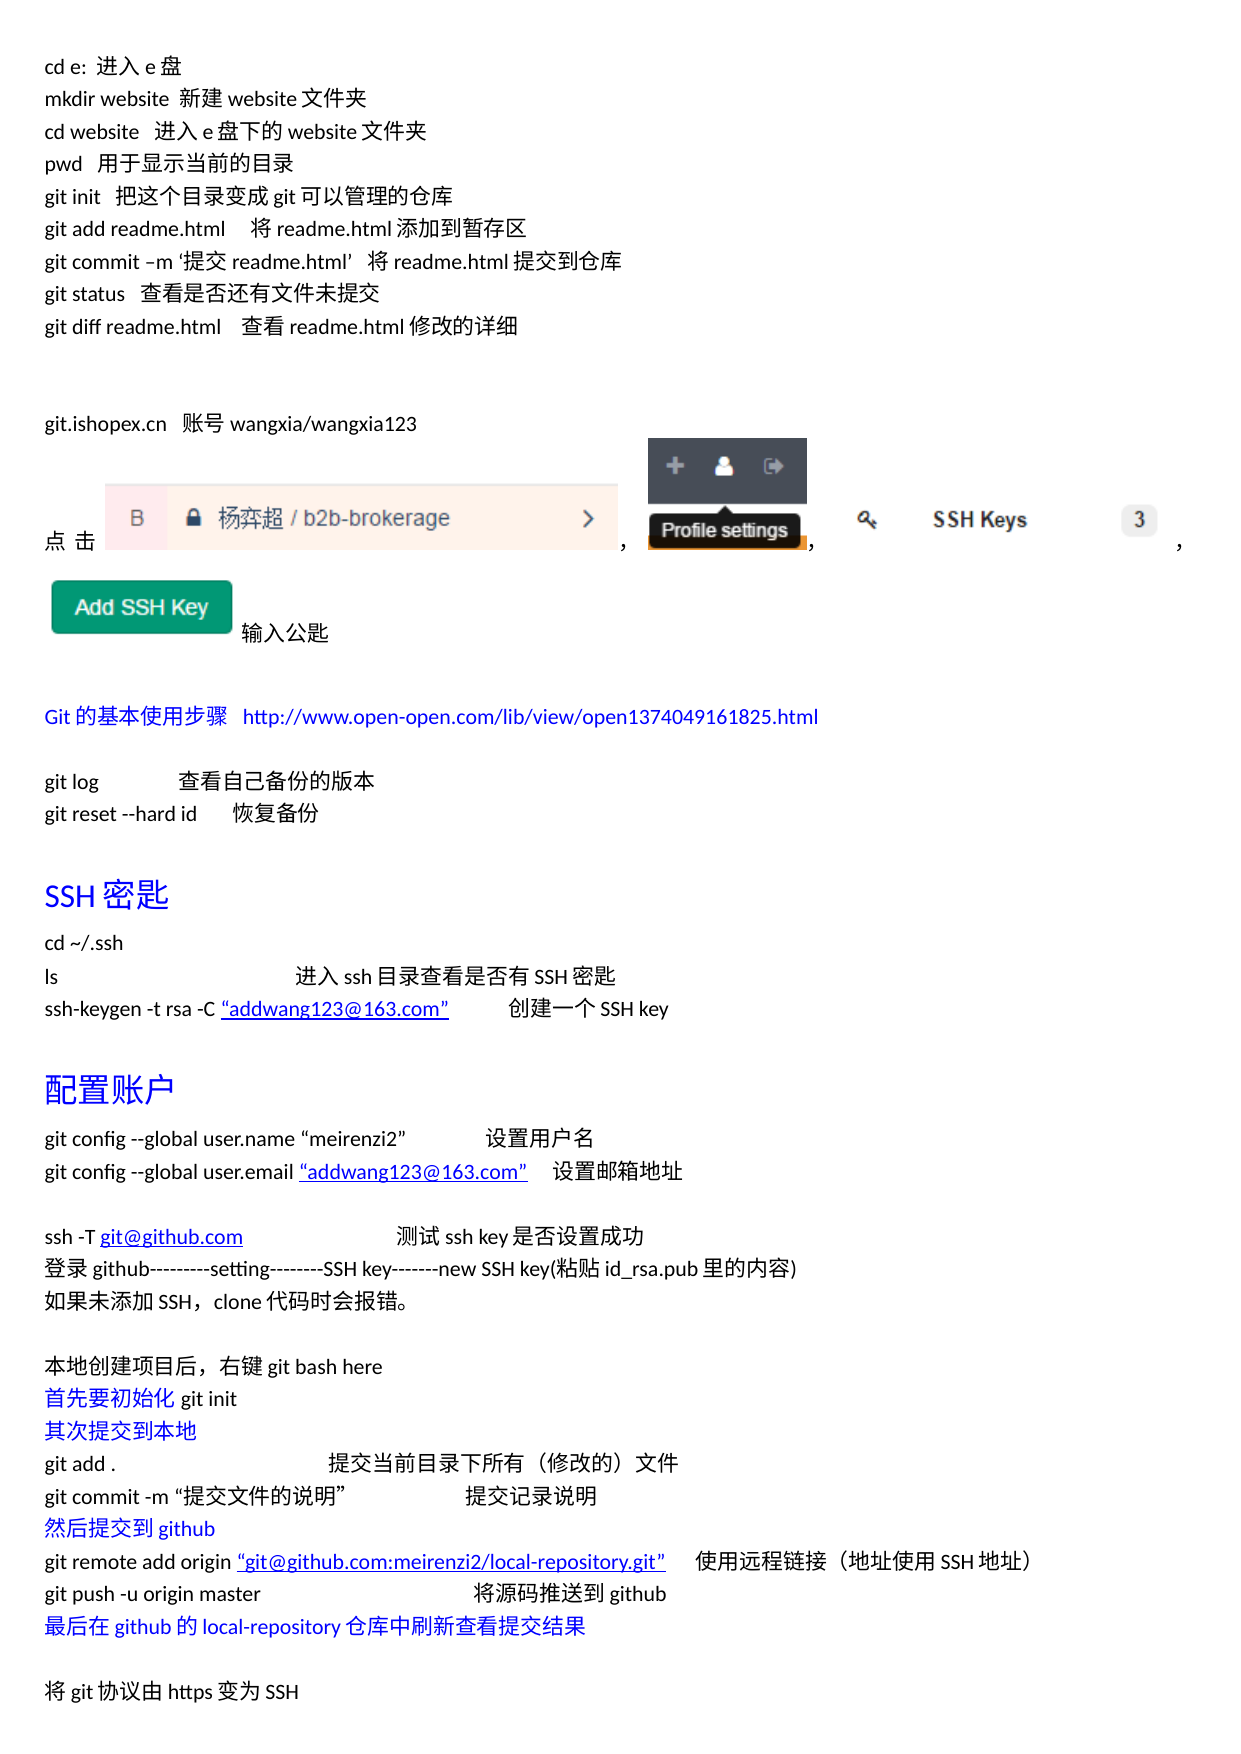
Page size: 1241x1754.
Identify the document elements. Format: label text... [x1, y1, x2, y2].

text 将git协议由https变为SSH [44, 1673, 1196, 1706]
text 配置账户 [44, 1056, 1196, 1121]
text pwd 用于显示当前的目录 [44, 146, 1196, 178]
text 其次提交到本地 [44, 1413, 1196, 1446]
text git commit -m “提交文件的说明” 提交记录说明 [44, 1478, 1196, 1511]
text 最后在github的local-repository仓库中刷新查看提交结果 [44, 1608, 1196, 1641]
text git reset --hard id 恢复备份 [44, 796, 1196, 828]
text git commit –m ‘提交readme.html’ 将readme.html提交到仓库 [44, 243, 1196, 276]
text cd website 进入e盘下的website文件夹 [44, 113, 1196, 146]
text git add . 提交当前目录下所有（修改的）文件 [44, 1446, 1196, 1478]
text git diff readme.html 查看readme.html修改的详细 [44, 308, 1196, 341]
text git config --global user.name “meirenzi2” 设置用户名 [44, 1121, 1196, 1153]
text SSH密匙 [44, 861, 1196, 926]
picture [105, 483, 618, 550]
text git push -u origin master 将源码推送到github [44, 1576, 1196, 1608]
picture [44, 568, 242, 642]
text Git的基本使用步骤 http://www.open-open.com/lib/view/open1374049161825.html [44, 698, 1196, 731]
picture [836, 492, 1175, 550]
text 然后提交到github [44, 1511, 1196, 1543]
text git remote add origin “git@github.com:meirenzi2/local-repository.git” 使用远程链接（地址使用SSH地址） [44, 1543, 1196, 1576]
picture [648, 438, 807, 550]
text ls 进入ssh目录查看是否有SSH密匙 [44, 958, 1196, 991]
text git config --global user.email “addwang123@163.com” 设置邮箱地址 [44, 1153, 1196, 1186]
text git add readme.html 将readme.html添加到暂存区 [44, 211, 1196, 243]
text git init 把这个目录变成git可以管理的仓库 [44, 178, 1196, 211]
text cd e: 进入e盘 [44, 48, 1196, 81]
text 本地创建项目后，右键git bash here [44, 1348, 1196, 1381]
text git.ishopex.cn 账号wangxia/wangxia123 [44, 406, 1196, 438]
text ssh -T git@github.com 测试ssh key是否设置成功 [44, 1218, 1196, 1251]
text git log 查看自己备份的版本 [44, 763, 1196, 796]
text mkdir website 新建website文件夹 [44, 81, 1196, 113]
text 如果未添加SSH，clone代码时会报错。 [44, 1283, 1196, 1316]
text 首先要初始化 git init [44, 1381, 1196, 1413]
text 登录github---------setting--------SSH key-------new SSH key(粘贴id_rsa.pub里的内容) [44, 1251, 1196, 1283]
text cd ~/.ssh [44, 926, 1196, 958]
text git status 查看是否还有文件未提交 [44, 276, 1196, 308]
text ssh-keygen -t rsa -C “addwang123@163.com” 创建一个SSH key [44, 991, 1196, 1023]
